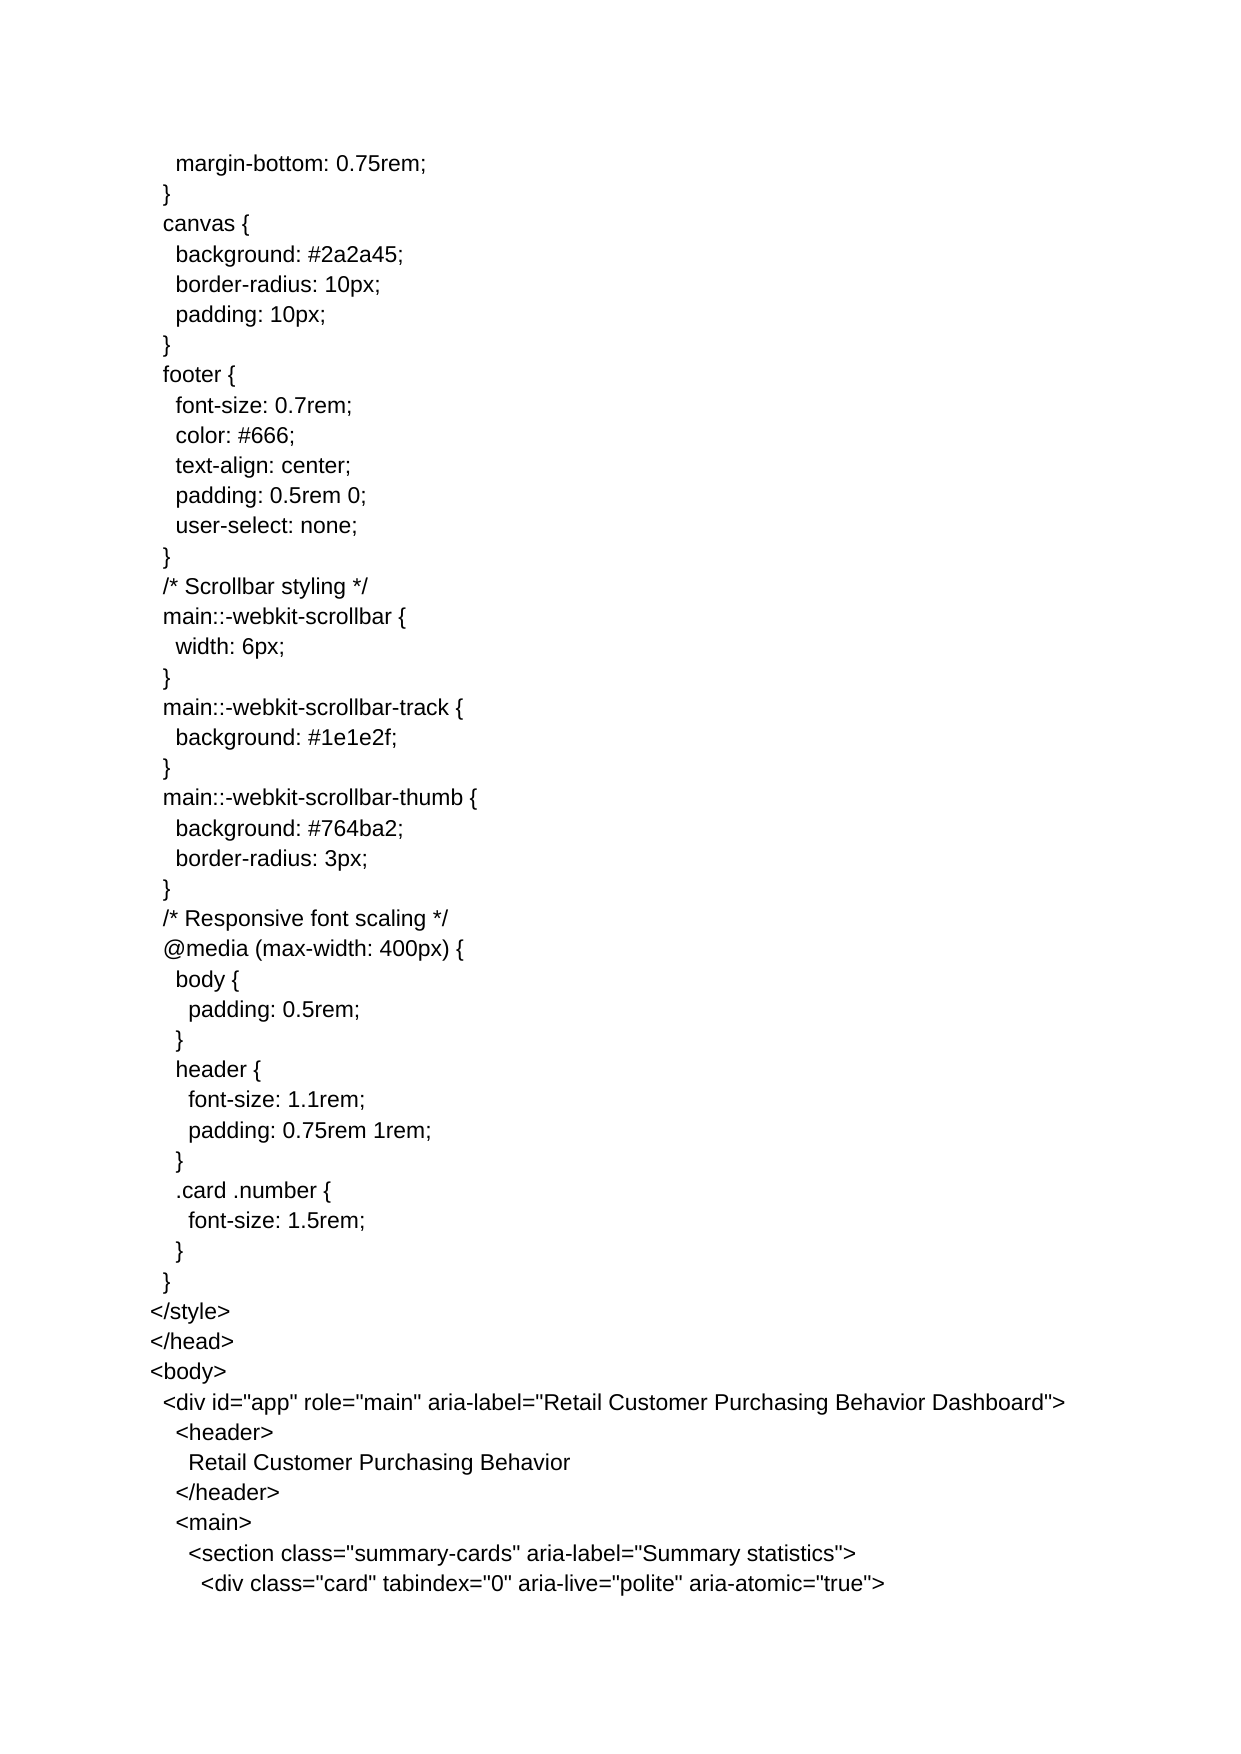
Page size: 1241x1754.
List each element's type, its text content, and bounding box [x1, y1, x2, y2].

text } [150, 1268, 1090, 1294]
text main::-webkit-scrollbar-thumb { [150, 784, 1090, 811]
text /* Responsive font scaling */ [150, 905, 1090, 932]
text text-align: center; [150, 452, 1090, 478]
text padding: 10px; [150, 301, 1090, 327]
text border-radius: 3px; [150, 845, 1090, 871]
text canvas { [150, 210, 1090, 237]
text footer { [150, 361, 1090, 388]
text user-select: none; [150, 512, 1090, 539]
text <main> [150, 1509, 1090, 1536]
text <body> [150, 1358, 1090, 1385]
text } [150, 663, 1090, 690]
text @media (max-width: 400px) { [150, 935, 1090, 962]
text padding: 0.5rem 0; [150, 482, 1090, 509]
text } [150, 1237, 1090, 1264]
text padding: 0.5rem; [150, 996, 1090, 1022]
text <div id="app" role="main" aria-label="Retail Customer Purchasing Behavior Dashboard"> [150, 1388, 1090, 1415]
text width: 6px; [150, 633, 1090, 660]
text main::-webkit-scrollbar-track { [150, 694, 1090, 720]
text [150, 1570, 1090, 1596]
text font-size: 1.1rem; [150, 1086, 1090, 1113]
text .card .number { [150, 1177, 1090, 1203]
text Retail Customer Purchasing Behavior [150, 1449, 1090, 1475]
text body { [150, 966, 1090, 992]
text font-size: 0.7rem; [150, 392, 1090, 418]
text } [150, 754, 1090, 781]
text } [150, 180, 1090, 207]
text } [150, 331, 1090, 358]
text background: #1e1e2f; [150, 724, 1090, 750]
text margin-bottom: 0.75rem; [150, 150, 1090, 176]
text main::-webkit-scrollbar { [150, 603, 1090, 629]
text background: #764ba2; [150, 814, 1090, 841]
text } [150, 1147, 1090, 1173]
text font-size: 1.5rem; [150, 1207, 1090, 1234]
text } [150, 1026, 1090, 1052]
text </style> [150, 1298, 1090, 1324]
text border-radius: 10px; [150, 271, 1090, 297]
text } [150, 543, 1090, 569]
text header { [150, 1056, 1090, 1083]
text <section class="summary-cards" aria-label="Summary statistics"> [150, 1539, 1090, 1566]
text /* Scrollbar styling */ [150, 573, 1090, 599]
text </head> [150, 1328, 1090, 1354]
text <header> [150, 1419, 1090, 1445]
text </header> [150, 1479, 1090, 1506]
text color: #666; [150, 422, 1090, 448]
text } [150, 875, 1090, 901]
text background: #2a2a45; [150, 241, 1090, 267]
text padding: 0.75rem 1rem; [150, 1117, 1090, 1143]
